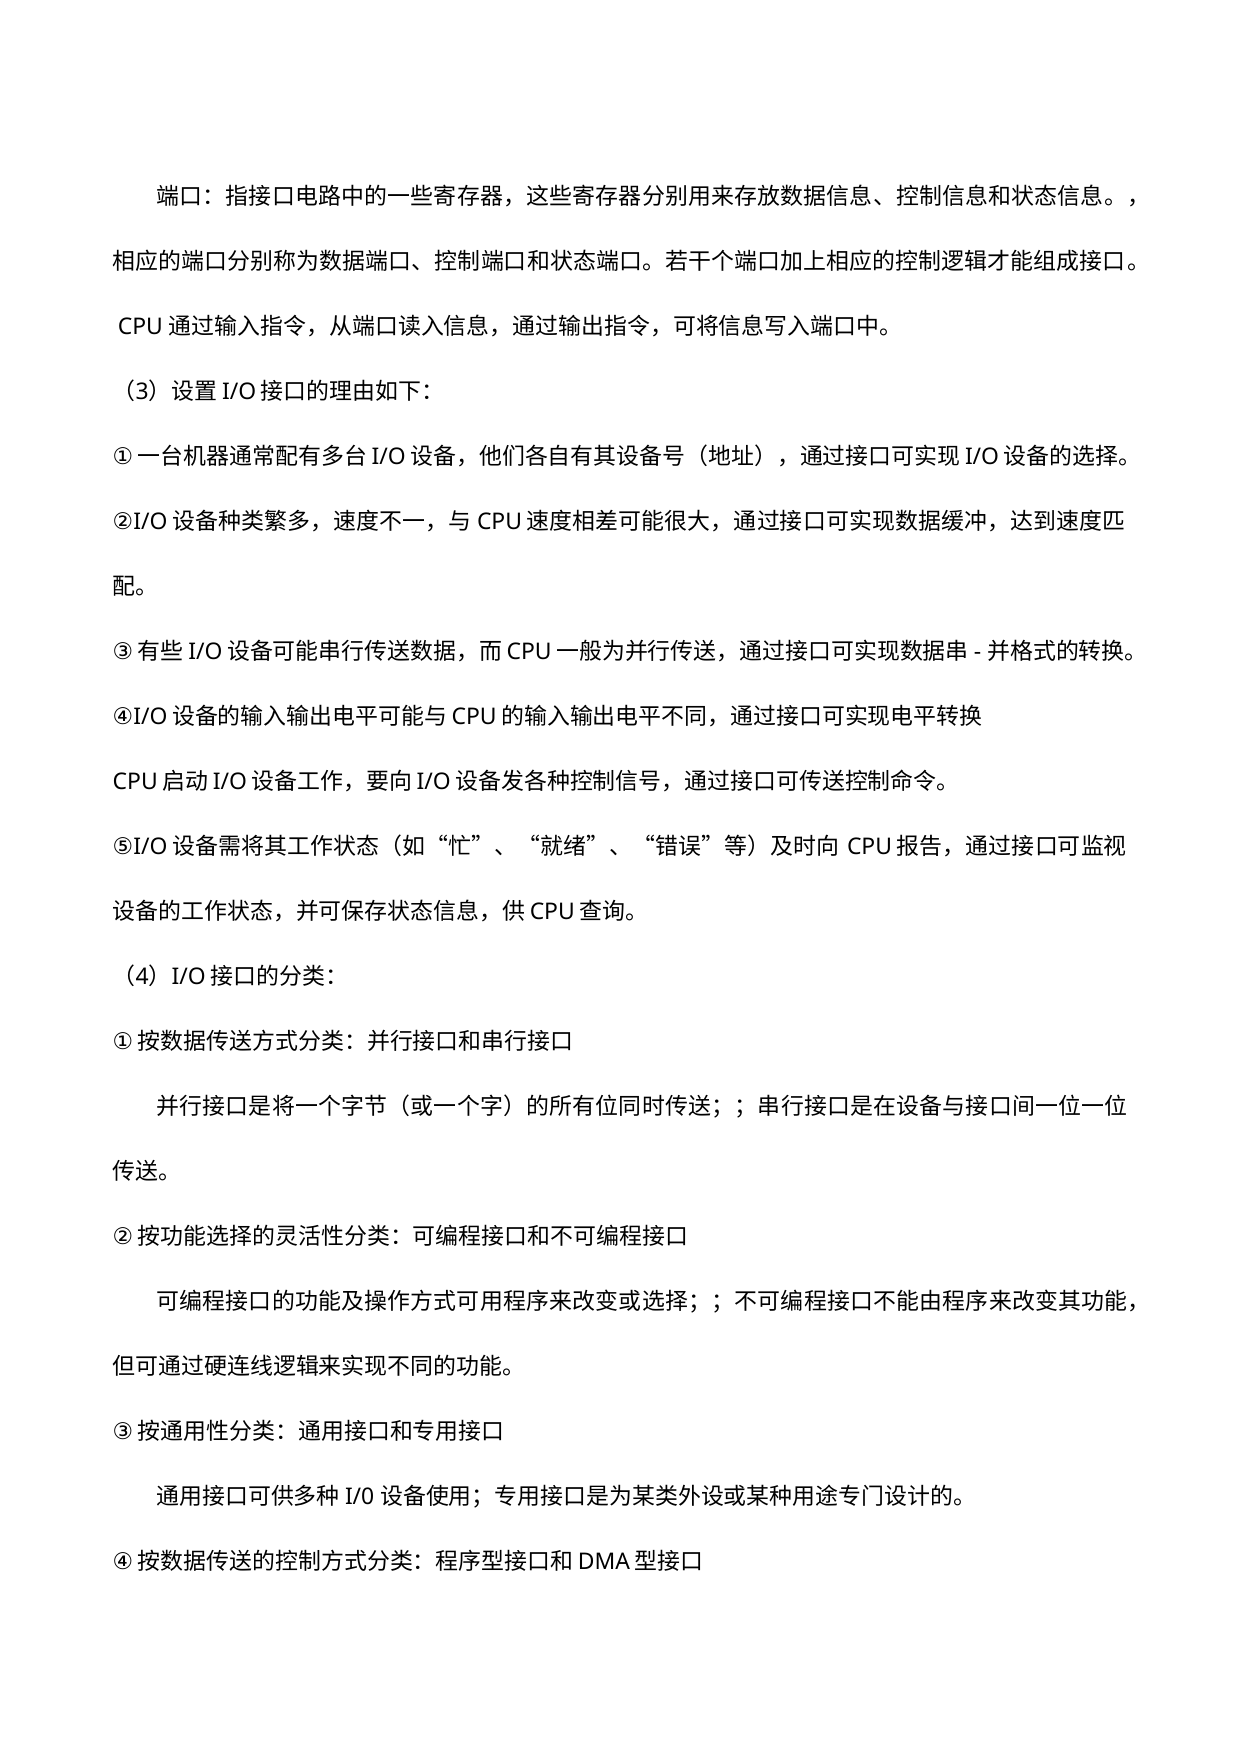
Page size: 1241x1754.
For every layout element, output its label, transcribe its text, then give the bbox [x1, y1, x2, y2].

text CPU启动I/O设备工作，要向I/O设备发各种控制信号，通过接口可传送控制命令。 [112, 747, 1128, 812]
text ②I/O设备种类繁多，速度不一，与CPU速度相差可能很大，通过接口可实现数据缓冲，达到速度匹配。 [112, 487, 1128, 617]
text ③按通用性分类：通用接口和专用接口 [112, 1397, 1128, 1462]
text （3）设置I/O接口的理由如下： [112, 357, 1128, 422]
text ①一台机器通常配有多台I/O设备，他们各自有其设备号（地址），通过接口可实现I/O设备的选择。 [112, 422, 1128, 487]
text ②按功能选择的灵活性分类：可编程接口和不可编程接口 [112, 1202, 1128, 1267]
text 通用接口可供多种 I/0 设备使用；专用接口是为某类外设或某种用途专门设计的。 [112, 1462, 1128, 1527]
text ④I/O设备的输入输出电平可能与CPU的输入输出电平不同，通过接口可实现电平转换 [112, 682, 1128, 747]
text ①按数据传送方式分类：并行接口和串行接口 [112, 1007, 1128, 1072]
text 并行接口是将一个字节（或一个字）的所有位同时传送；；串行接口是在设备与接口间一位一位传送。 [112, 1072, 1128, 1202]
text ④按数据传送的控制方式分类：程序型接口和DMA型接口 [112, 1527, 1128, 1592]
text ③有些I/O设备可能串行传送数据，而CPU一般为并行传送，通过接口可实现数据串 - 并格式的转换。 [112, 617, 1128, 682]
text （4）I/O接口的分类： [112, 942, 1128, 1007]
text ⑤I/O设备需将其工作状态（如“忙”、“就绪”、“错误”等）及时向CPU报告，通过接口可监视设备的工作状态，并可保存状态信息，供CPU查询。 [112, 812, 1128, 942]
text 端口：指接口电路中的一些寄存器，这些寄存器分别用来存放数据信息、控制信息和状态信息。，相应的端口分别称为数据端口、控制端口和状态端口。若干个端口加上相应的控制逻辑才能组成接口。 CPU 通过输入指令，从端口读入信息，通过输出指令，可将信息写入端口中。 [112, 162, 1128, 357]
text 可编程接口的功能及操作方式可用程序来改变或选择；；不可编程接口不能由程序来改变其功能，但可通过硬连线逻辑来实现不同的功能。 [112, 1267, 1128, 1397]
